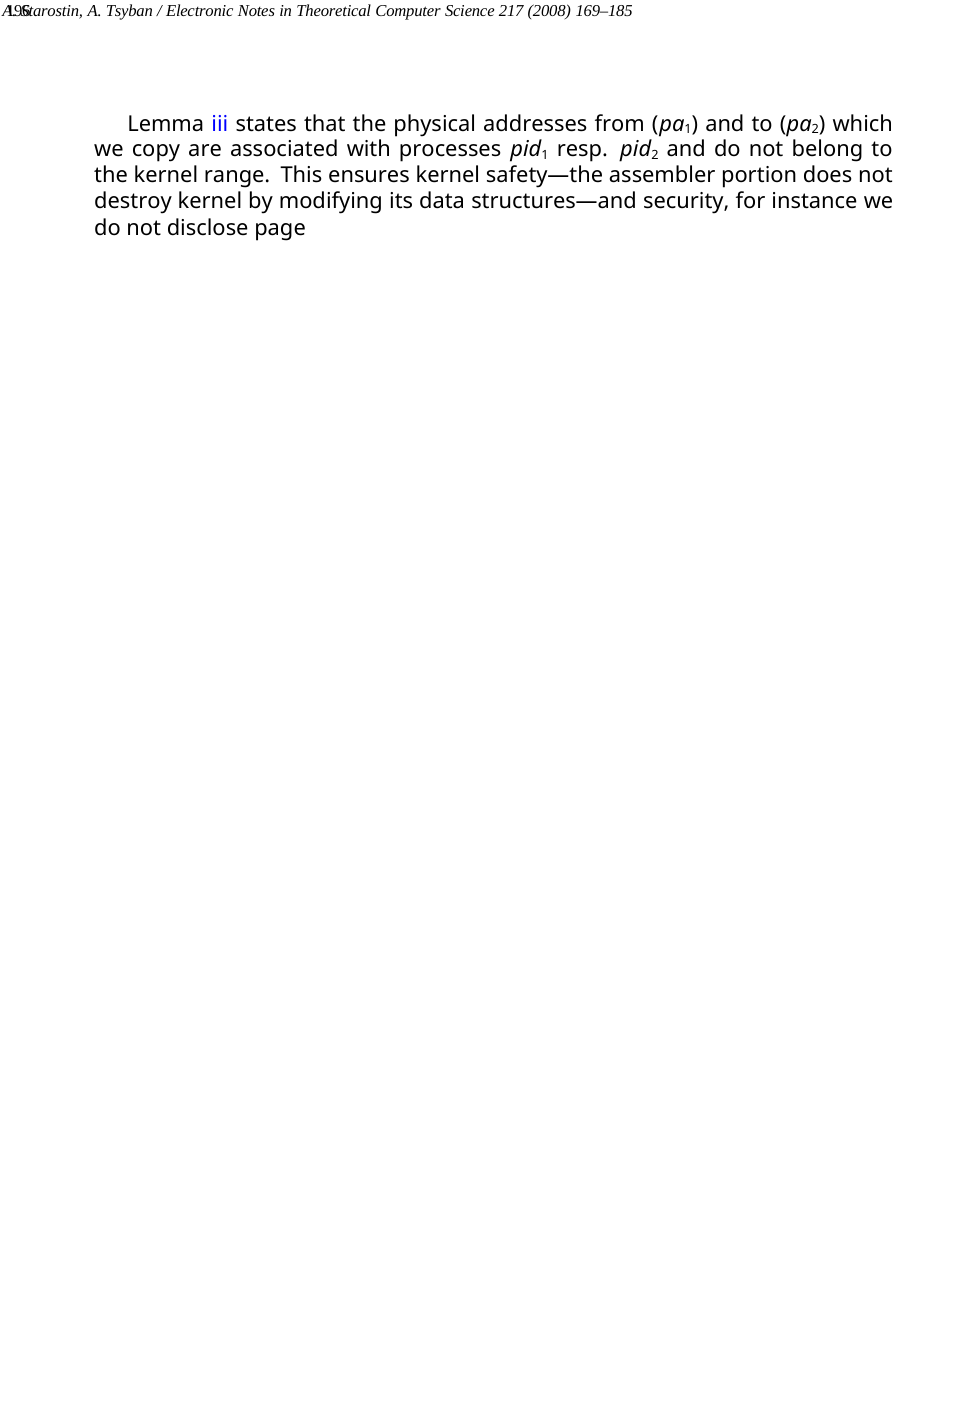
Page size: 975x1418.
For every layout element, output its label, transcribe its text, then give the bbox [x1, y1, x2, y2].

text Lemma iii states that the physical addresses from (pa1) and to (pa2) which we copy are associated with processes pid1 resp. pid2 and do not belong to the kernel range. This ensures kernel safety—the assembler portion does not destroy kernel by modifying its data structures—and security, for instance we do not disclose page [94, 110, 893, 242]
